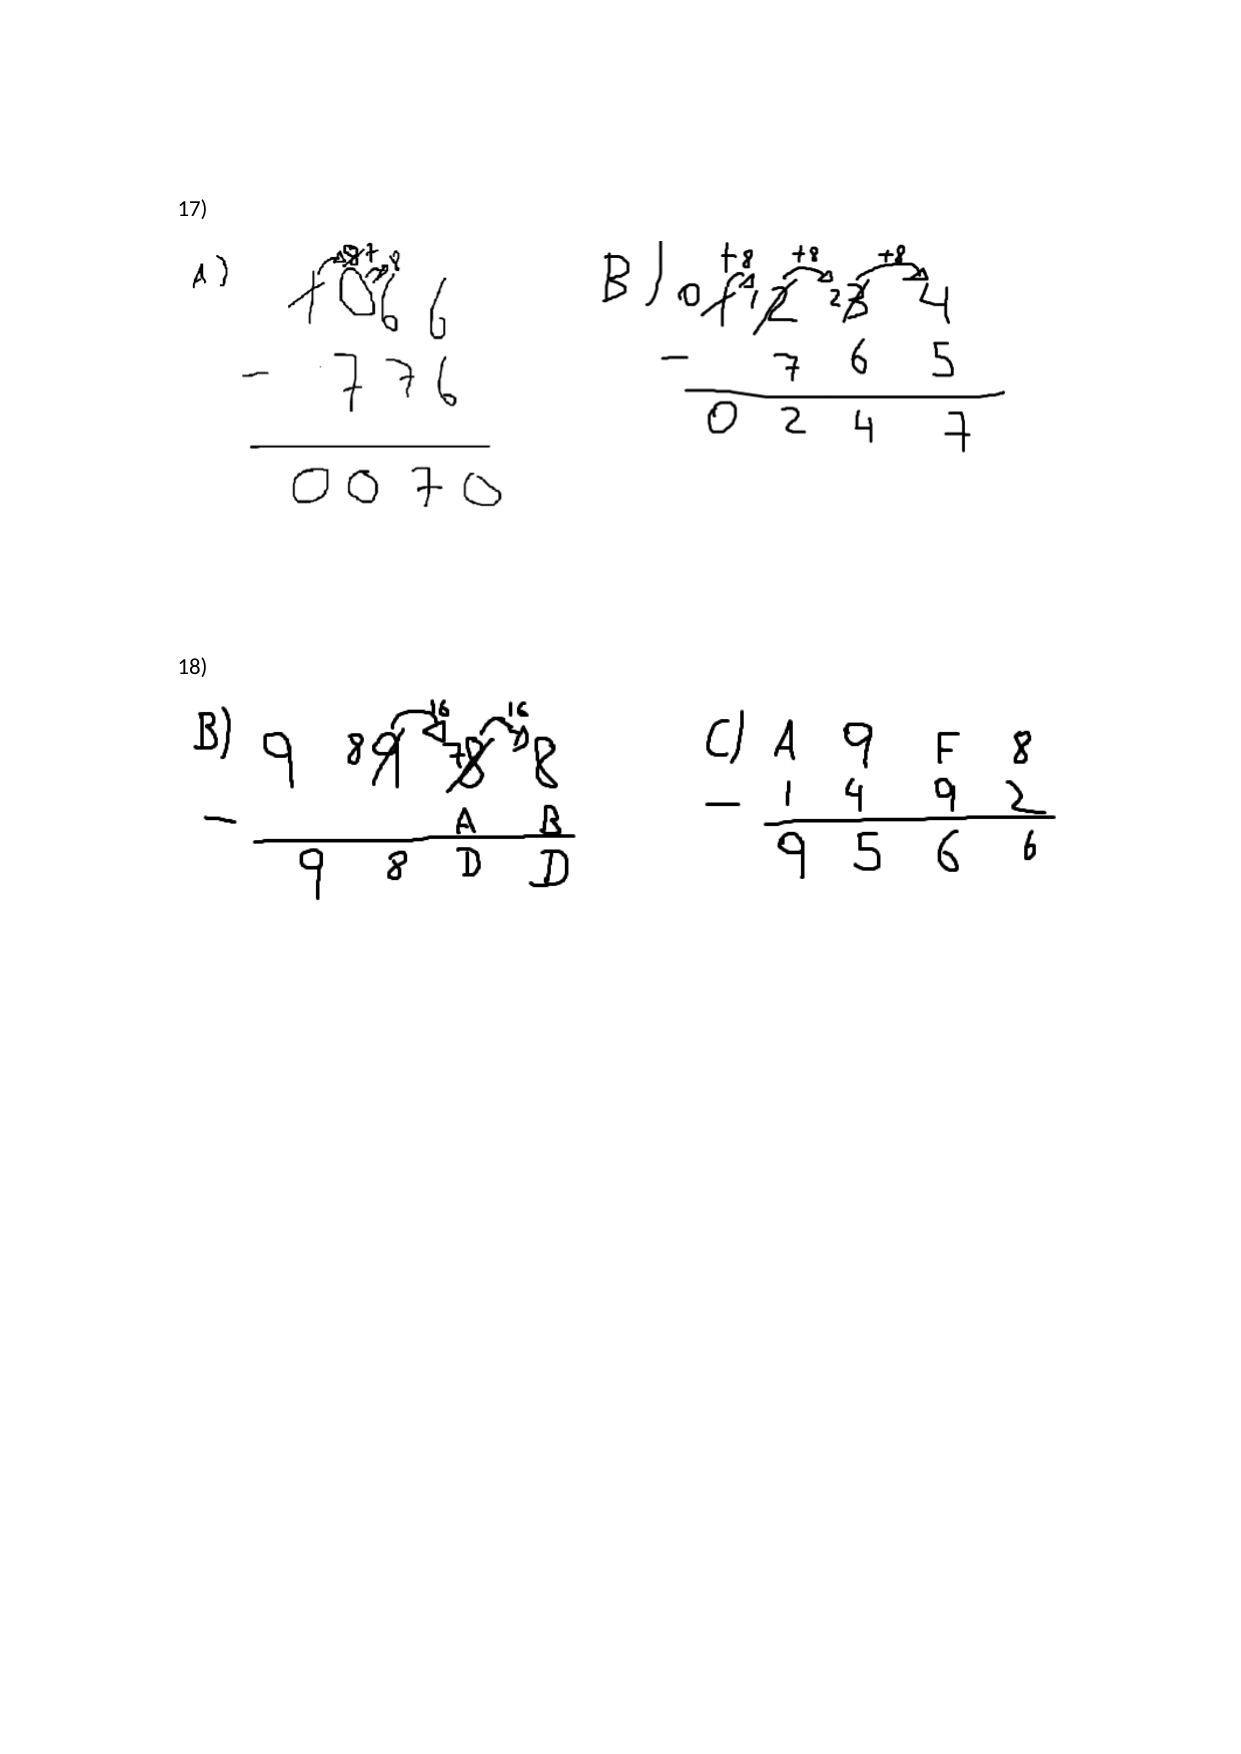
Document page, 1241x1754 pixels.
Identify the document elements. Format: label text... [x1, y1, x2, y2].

text 18) [177, 652, 1063, 680]
text 17) [177, 194, 1063, 222]
picture [177, 241, 1063, 587]
picture [177, 698, 1063, 926]
